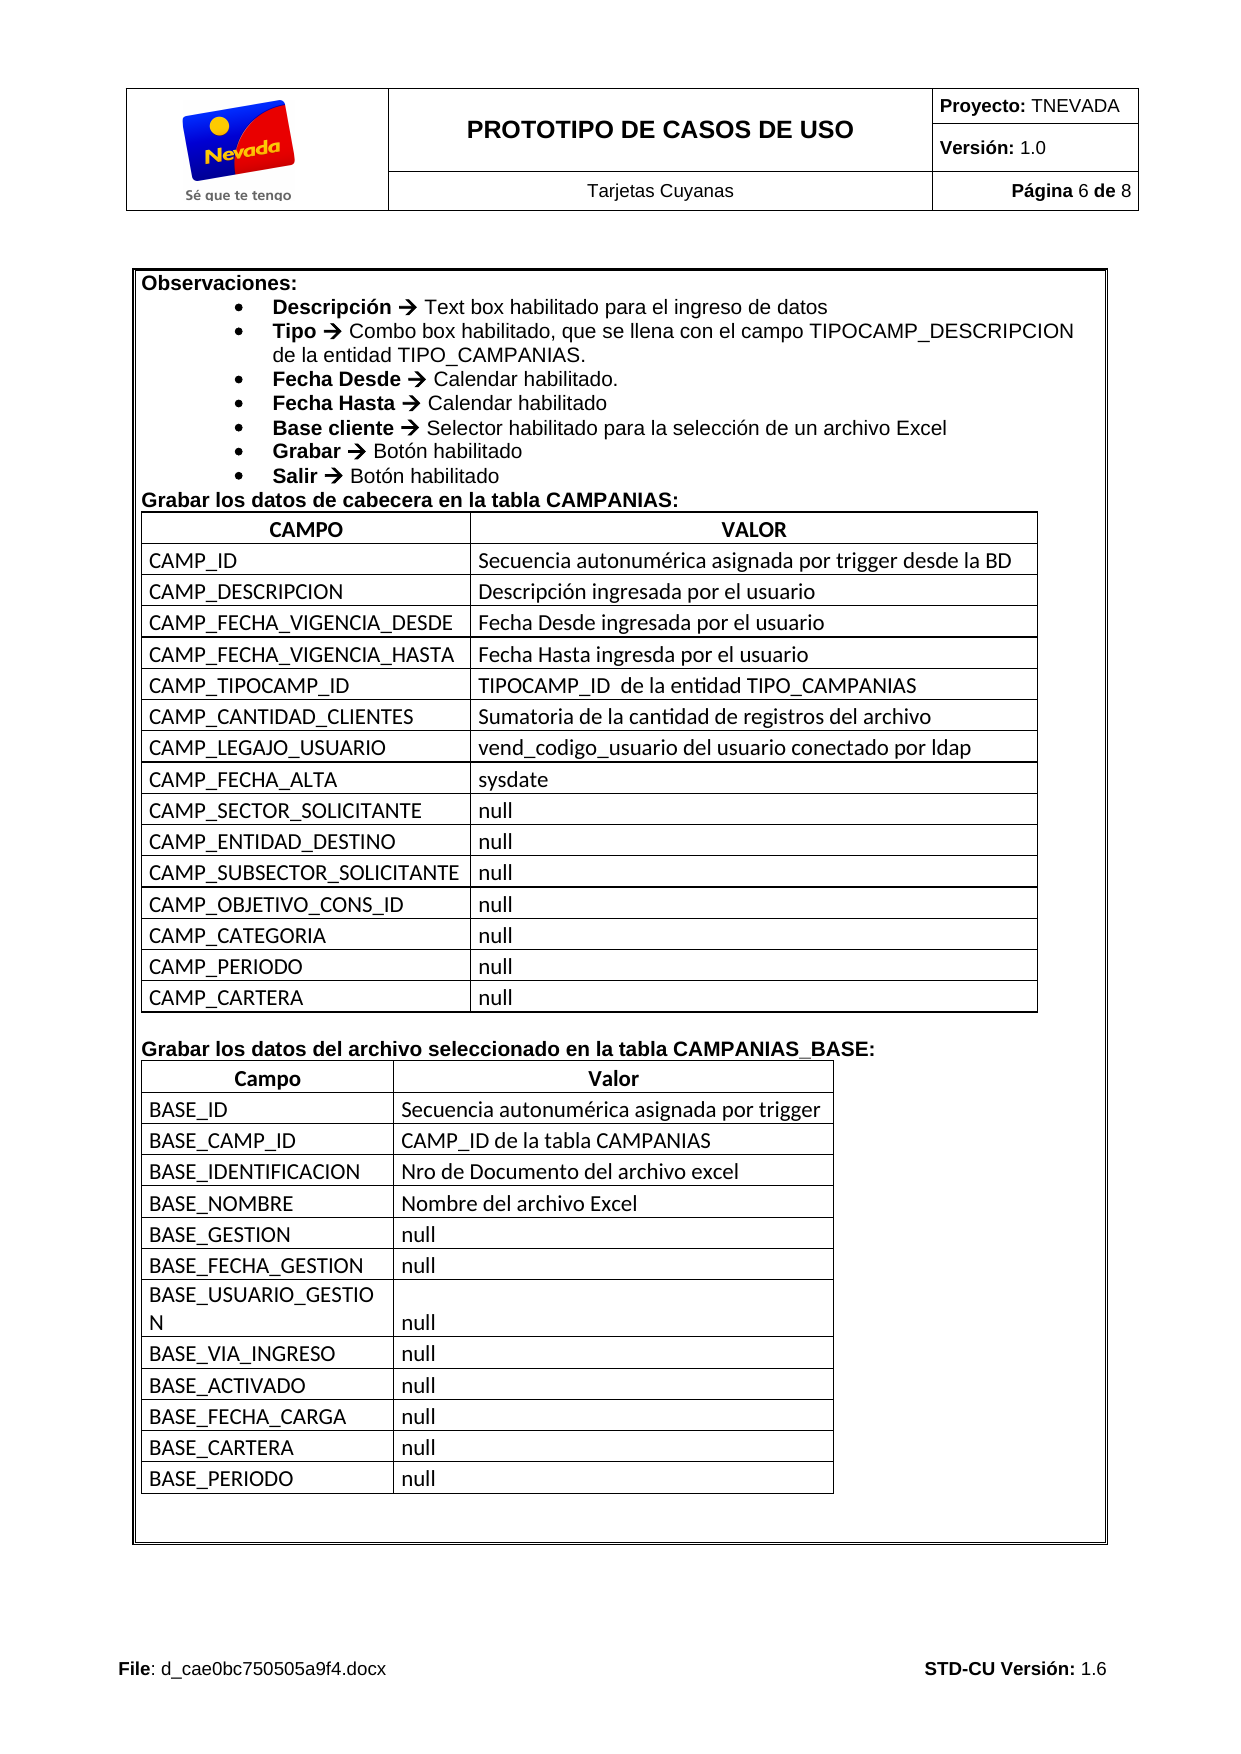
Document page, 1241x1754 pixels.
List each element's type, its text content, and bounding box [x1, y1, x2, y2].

picture [182, 100, 295, 201]
table_header Observaciones: Descripción Text box habilitado para el ingreso de datos Tipo Combo box habilitado, que se llena con el campo TIPOCAMP_DESCRIPCION de la entidad TIPO_CAMPANIAS. Fecha Desde Calendar habilitado. Fecha Hasta Calendar habilitado Base cliente Selector habilitado para la selección de un archivo Excel Grabar Botón habilitado Salir Botón habilitado Grabar los datos de cabecera en la tabla CAMPANIAS: Grabar los datos del archivo seleccionado en la tabla CAMPANIAS_BASE: [136, 271, 1105, 1541]
